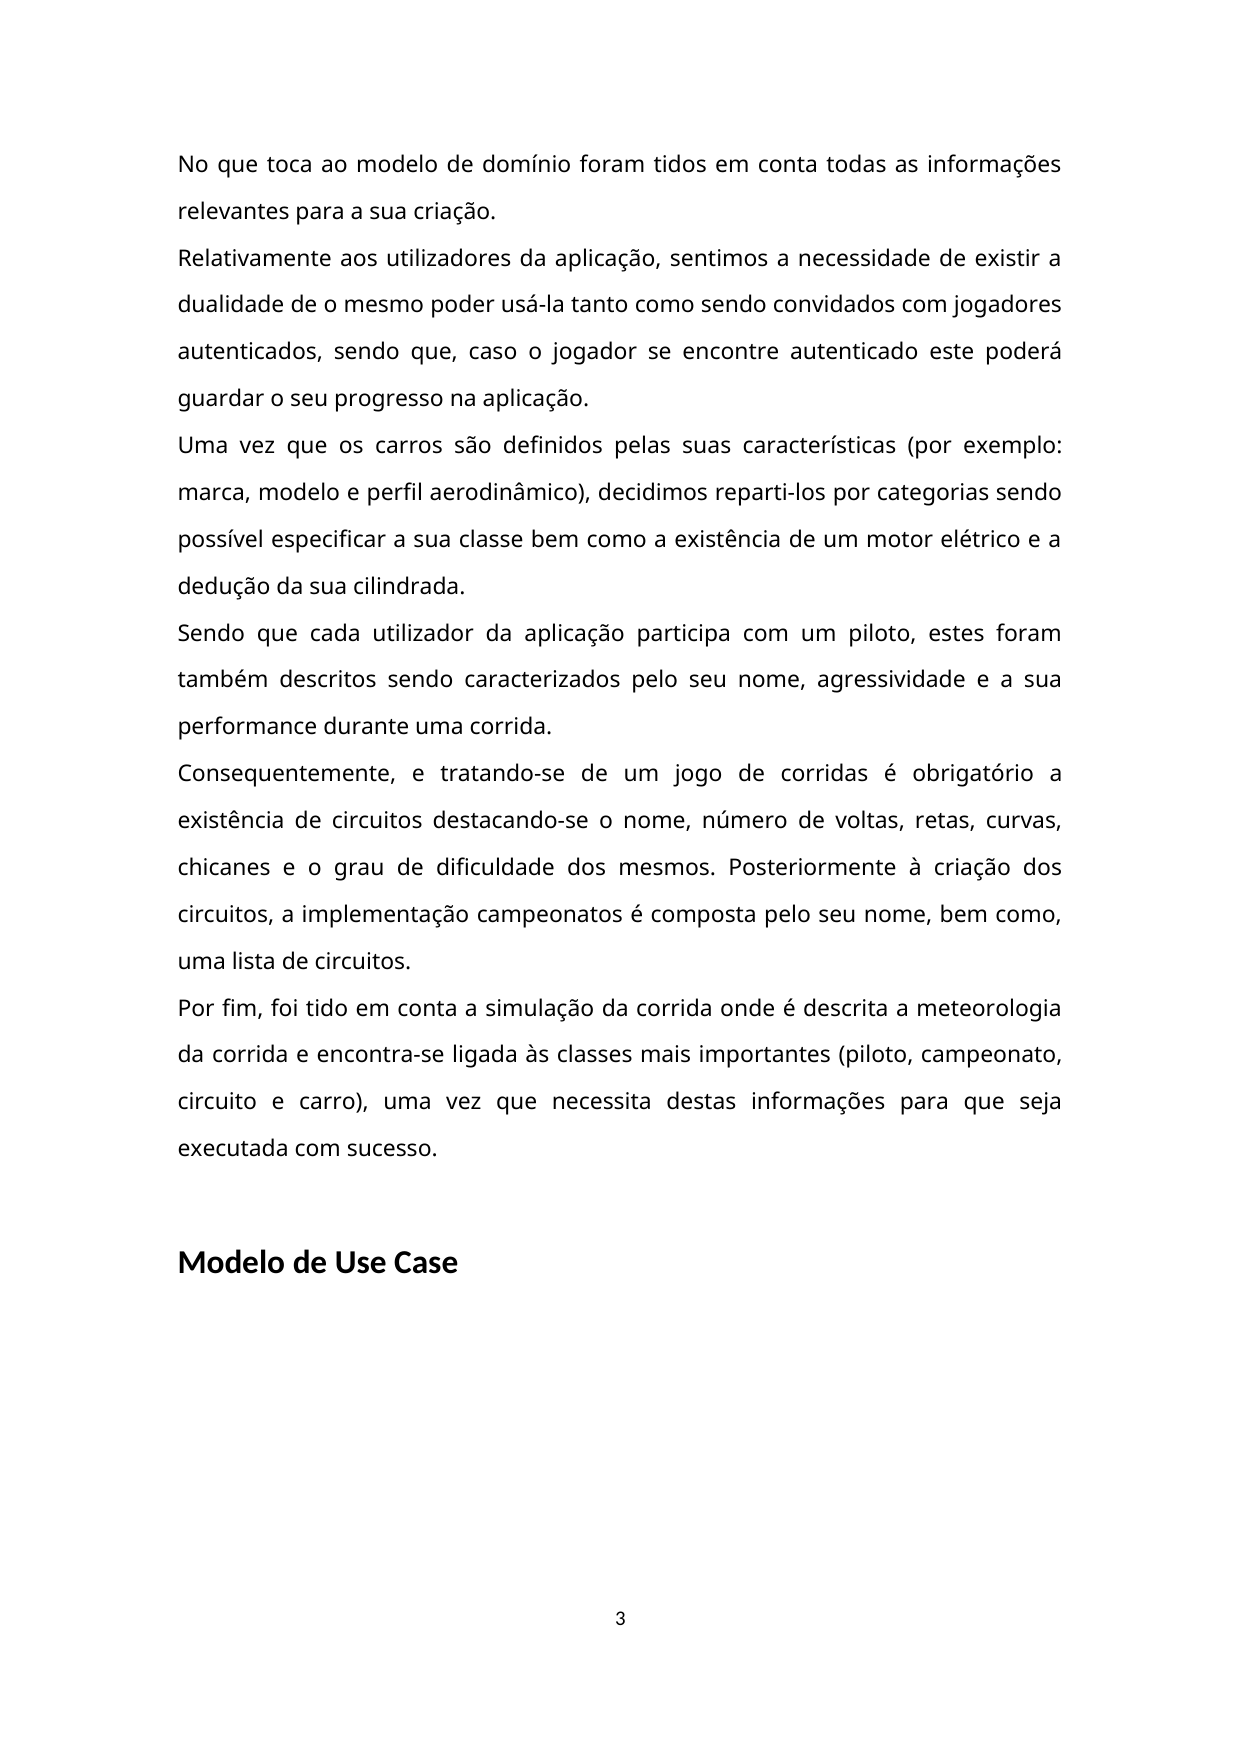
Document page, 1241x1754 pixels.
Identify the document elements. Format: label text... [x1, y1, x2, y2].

text Consequentemente, e tratando-se de um jogo de corridas é obrigatório a existência de circuitos destacando-se o nome, número de voltas, retas, curvas, chicanes e o grau de dificuldade dos mesmos. Posteriormente à criação dos circuitos, a implementação campeonatos é composta pelo seu nome, bem como, uma lista de circuitos. [177, 757, 1063, 976]
text No que toca ao modelo de domínio foram tidos em conta todas as informações relevantes para a sua criação. [177, 148, 1063, 226]
text Relativamente aos utilizadores da aplicação, sentimos a necessidade de existir a dualidade de o mesmo poder usá-la tanto como sendo convidados com jogadores autenticados, sendo que, caso o jogador se encontre autenticado este poderá guardar o seu progresso na aplicação. [177, 241, 1063, 413]
text Sendo que cada utilizador da aplicação participa com um piloto, estes foram também descritos sendo caracterizados pelo seu nome, agressividade e a sua performance durante uma corrida. [177, 616, 1063, 741]
text Por fim, foi tido em conta a simulação da corrida onde é descrita a meteorologia da corrida e encontra-se ligada às classes mais importantes (piloto, campeonato, circuito e carro), uma vez que necessita destas informações para que seja executada com sucesso. [177, 991, 1063, 1163]
subtitle Modelo de Use Case [177, 1241, 1063, 1282]
text Uma vez que os carros são definidos pelas suas características (por exemplo: marca, modelo e perfil aerodinâmico), decidimos reparti-los por categorias sendo possível especificar a sua classe bem como a existência de um motor elétrico e a dedução da sua cilindrada. [177, 429, 1063, 601]
